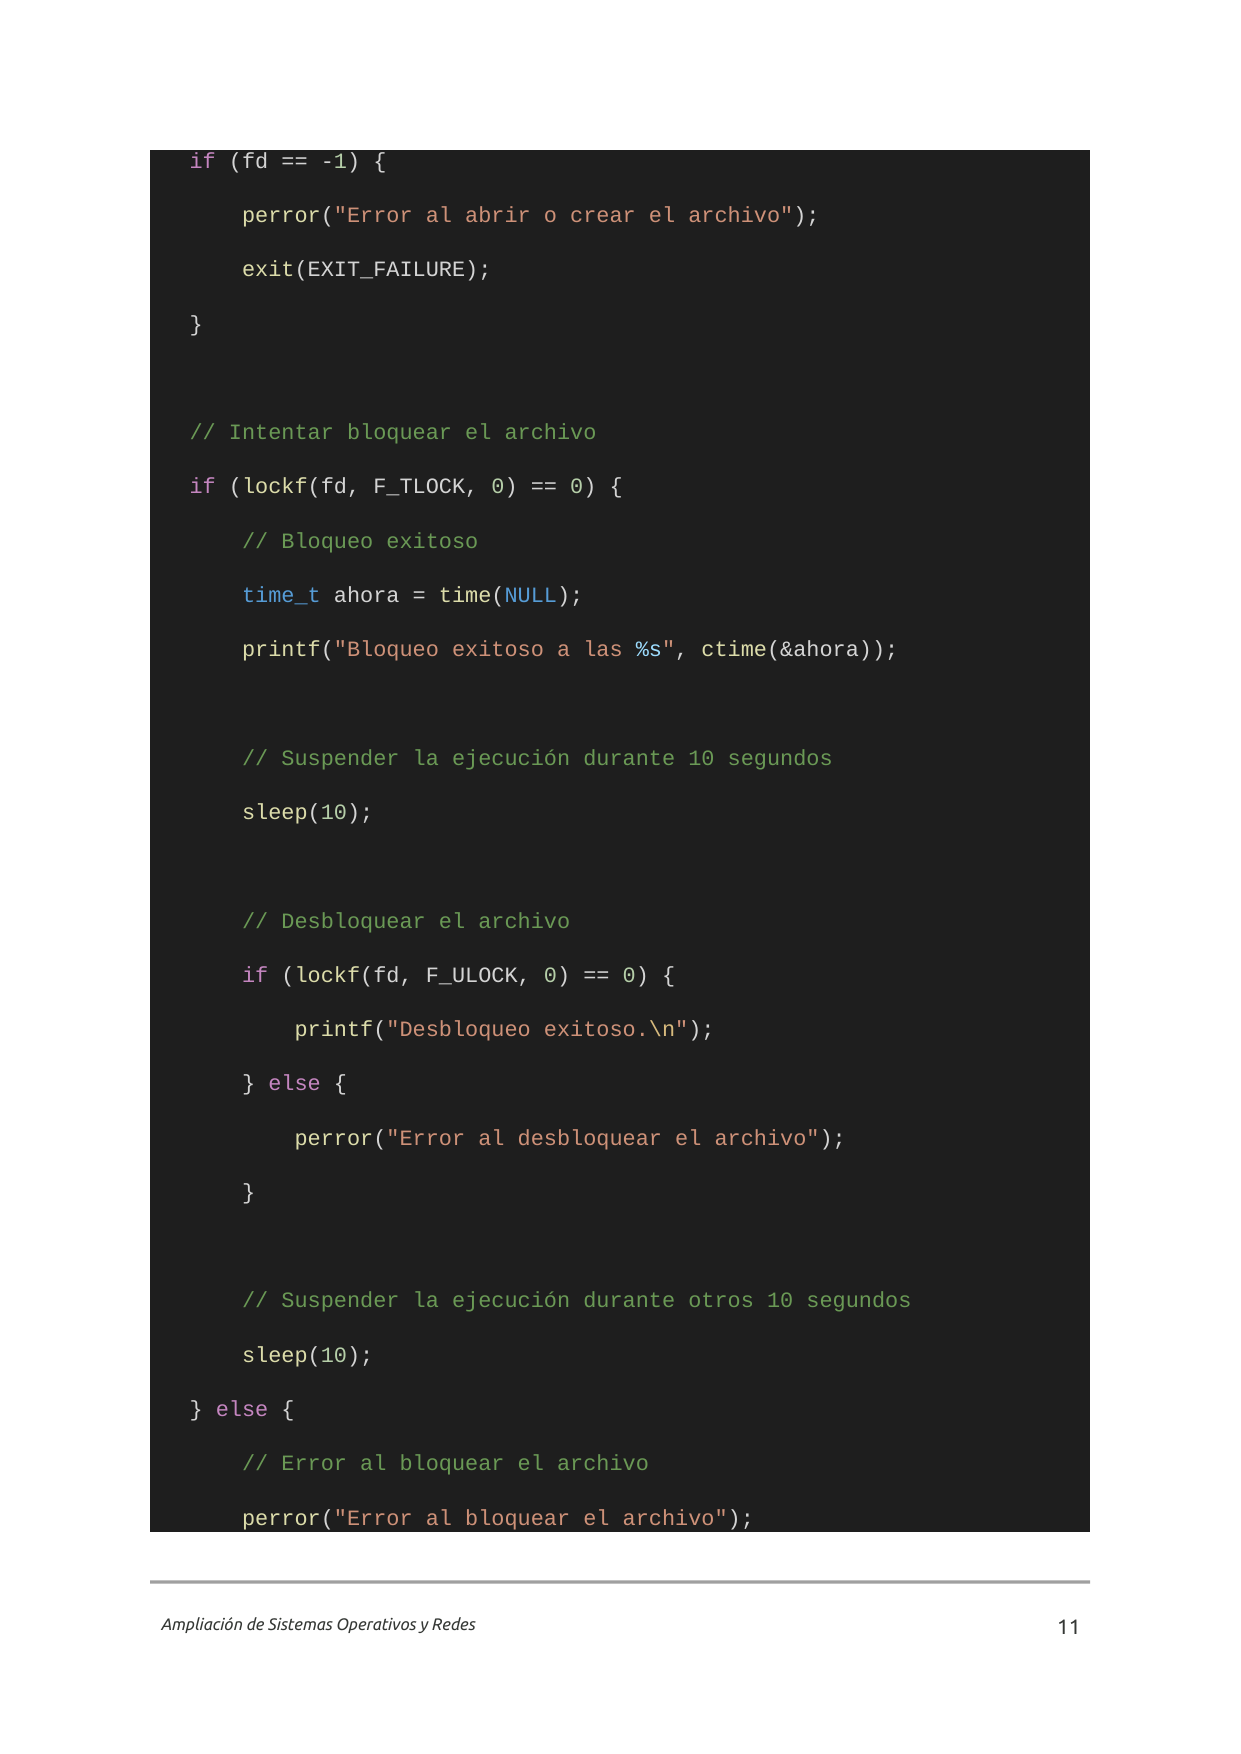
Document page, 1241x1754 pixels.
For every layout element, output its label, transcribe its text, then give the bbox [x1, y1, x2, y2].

text perror("Error al abrir o crear el archivo"); [150, 204, 1090, 229]
text } [150, 1181, 1090, 1206]
text // Bloqueo exitoso [150, 530, 1090, 555]
text } else { [150, 1073, 1090, 1097]
text sleep(10); [150, 801, 1090, 826]
text exit(EXIT_FAILURE); [150, 258, 1090, 283]
text // Intentar bloquear el archivo [150, 421, 1090, 446]
text perror("Error al desbloquear el archivo"); [150, 1127, 1090, 1152]
text time_t ahora = time(NULL); [150, 584, 1090, 609]
text if (fd == -1) { [150, 150, 1090, 175]
text perror("Error al bloquear el archivo"); [150, 1507, 1090, 1532]
text // Suspender la ejecución durante otros 10 segundos [150, 1290, 1090, 1314]
text printf("Desbloqueo exitoso.\n"); [150, 1018, 1090, 1043]
text // Suspender la ejecución durante 10 segundos [150, 747, 1090, 772]
text } else { [150, 1398, 1090, 1423]
text printf("Bloqueo exitoso a las %s", ctime(&ahora)); [150, 638, 1090, 663]
text if (lockf(fd, F_ULOCK, 0) == 0) { [150, 964, 1090, 989]
text sleep(10); [150, 1344, 1090, 1369]
text // Desbloquear el archivo [150, 910, 1090, 934]
text if (lockf(fd, F_TLOCK, 0) == 0) { [150, 476, 1090, 500]
text } [150, 313, 1090, 338]
text // Error al bloquear el archivo [150, 1452, 1090, 1477]
